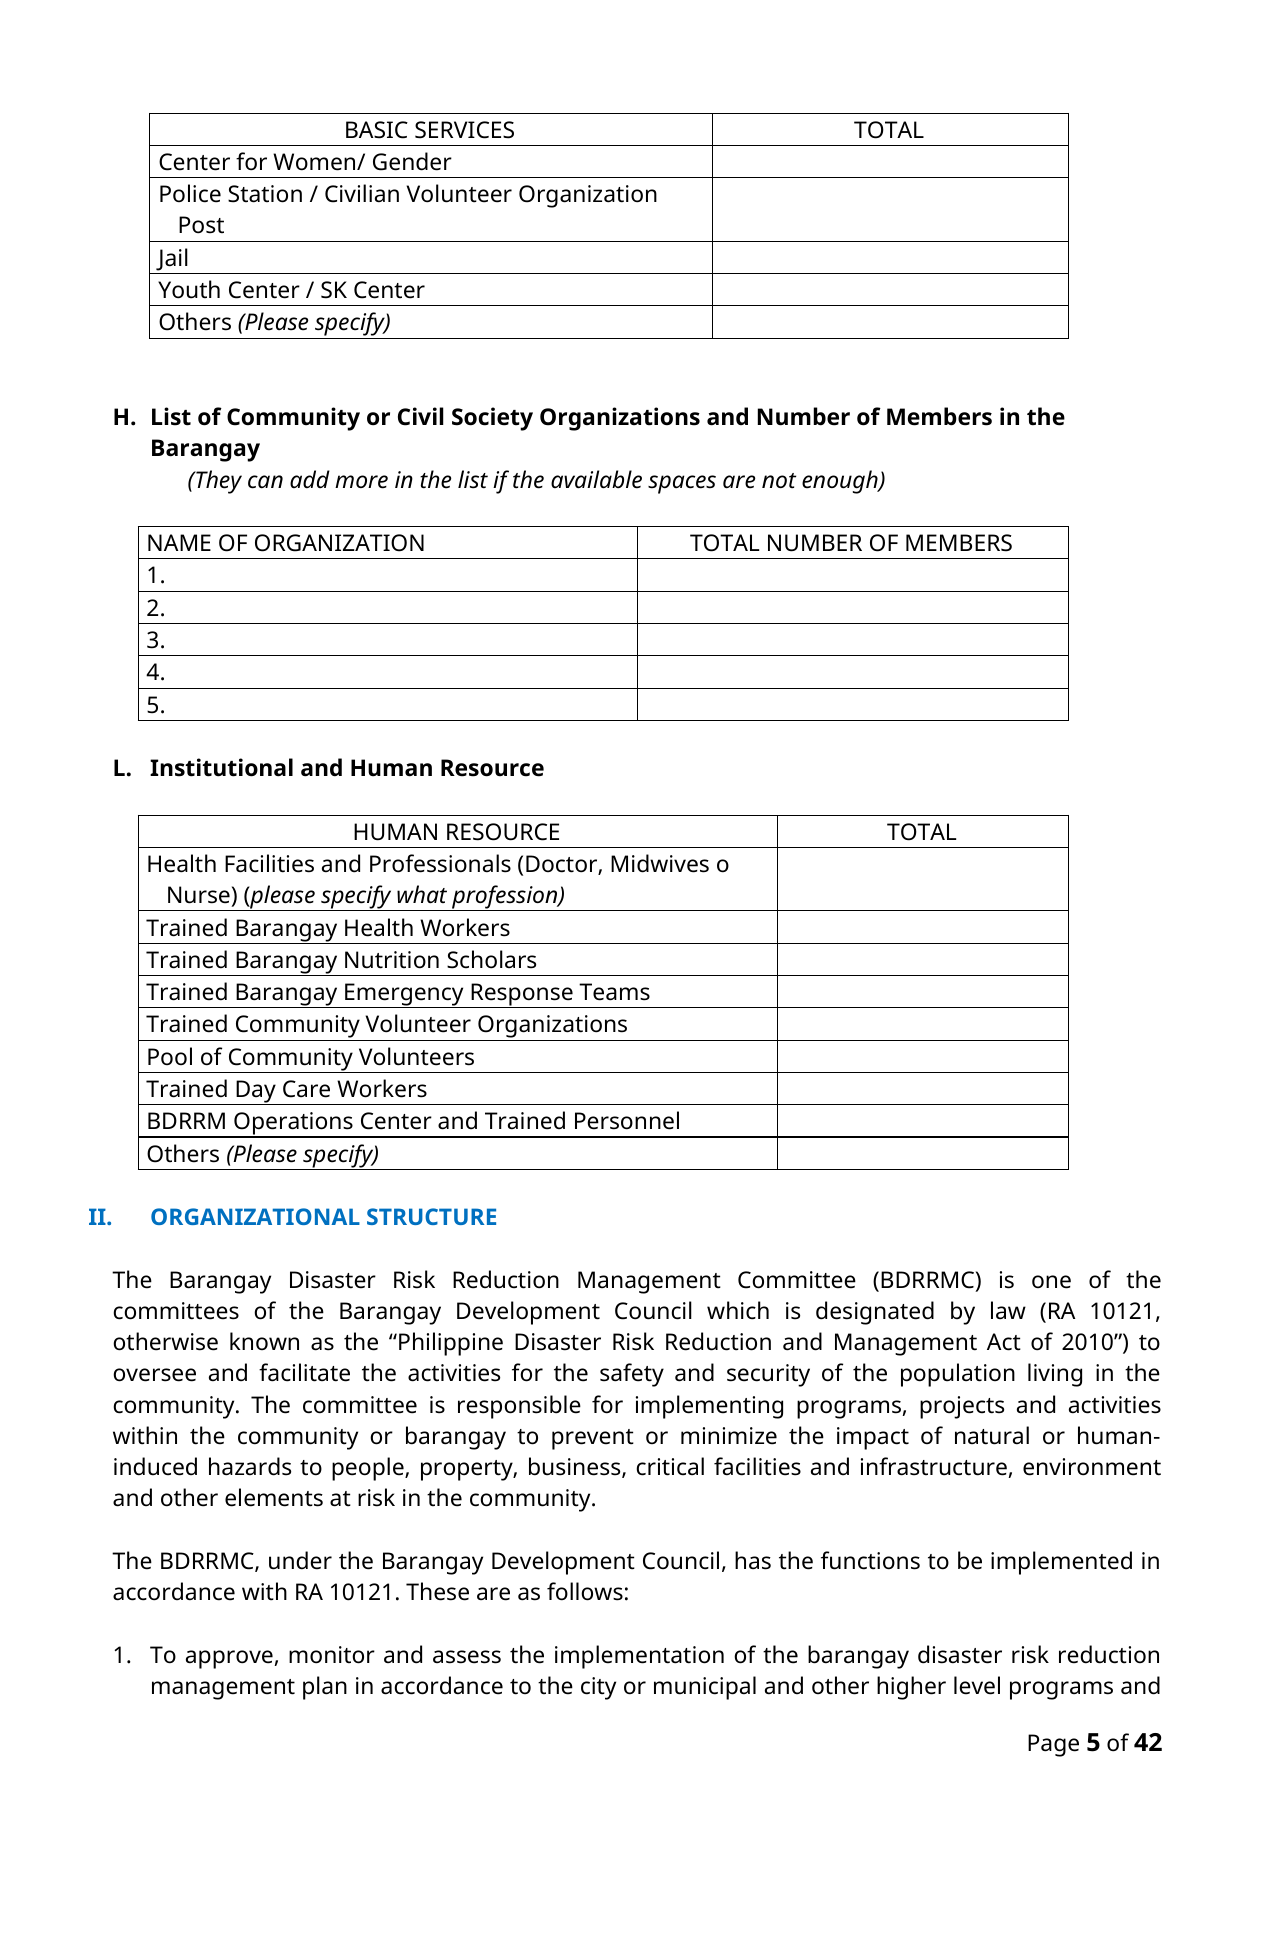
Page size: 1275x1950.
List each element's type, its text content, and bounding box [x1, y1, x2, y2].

table_cell [713, 306, 1068, 337]
table_cell [638, 656, 1068, 687]
text The Barangay Disaster Risk Reduction Management Committee (BDRRMC) is one of the committees of the Barangay Development Council which is designated by law (RA 10121, otherwise known as the “Philippine Disaster Risk Reduction and Management Act of 2010”) to oversee and facilitate the activities for the safety and security of the population living in the community. The committee is responsible for implementing programs, projects and activities within the community or barangay to prevent or minimize the impact of natural or human-induced hazards to people, property, business, critical facilities and infrastructure, environment and other elements at risk in the community. [112, 1263, 1162, 1513]
list Institutional and Human Resource [112, 752, 1162, 783]
table_cell 2. [139, 592, 637, 623]
table_cell [778, 976, 1068, 1007]
table_cell [713, 178, 1068, 241]
table_cell Trained Barangay Emergency Response Teams [139, 976, 777, 1007]
table_cell [778, 1105, 1068, 1136]
table_header NAME OF ORGANIZATION [139, 527, 637, 558]
table_cell [638, 559, 1068, 591]
list List of Community or Civil Society Organizations and Number of Members in the Barangay [112, 401, 1162, 463]
table_cell Trained Community Volunteer Organizations [139, 1008, 777, 1039]
table_cell [778, 911, 1068, 943]
table_cell Center for Women/ Gender [150, 146, 712, 177]
table_header HUMAN RESOURCE [139, 816, 777, 847]
table_cell [638, 689, 1068, 720]
table_cell [638, 624, 1068, 655]
text The BDRRMC, under the Barangay Development Council, has the functions to be implemented in accordance with RA 10121. These are as follows: [112, 1545, 1162, 1607]
table_cell 5. [139, 689, 637, 720]
table_header TOTAL [778, 816, 1068, 847]
table_header TOTAL [713, 114, 1068, 145]
table_cell Trained Day Care Workers [139, 1073, 777, 1104]
table_cell Trained Barangay Health Workers [139, 911, 777, 943]
table_cell Health Facilities and Professionals (Doctor, Midwives o Nurse) (please specify what profession) [139, 848, 777, 910]
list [112, 1638, 1162, 1701]
table_cell [778, 1138, 1068, 1169]
table_cell Jail [150, 242, 712, 273]
table_cell BDRRM Operations Center and Trained Personnel [139, 1105, 777, 1136]
table_cell [713, 146, 1068, 177]
table_cell [713, 242, 1068, 273]
table_cell [778, 848, 1068, 910]
table_cell 1. [139, 559, 637, 591]
table_cell Others (Please specify) [139, 1138, 777, 1169]
table_cell 4. [139, 656, 637, 687]
table_cell [778, 1041, 1068, 1072]
table_cell [713, 274, 1068, 305]
table_cell [778, 1008, 1068, 1039]
table_cell Youth Center / SK Center [150, 274, 712, 305]
table_header TOTAL NUMBER OF MEMBERS [638, 527, 1068, 558]
table_cell 3. [139, 624, 637, 655]
table_cell Others (Please specify) [150, 306, 712, 337]
table_cell Trained Barangay Nutrition Scholars [139, 944, 777, 975]
table_cell [778, 1073, 1068, 1104]
table_header BASIC SERVICES [150, 114, 712, 145]
text (They can add more in the list if the available spaces are not enough) [187, 463, 1162, 495]
table_cell [638, 592, 1068, 623]
table_cell Pool of Community Volunteers [139, 1041, 777, 1072]
table_cell Police Station / Civilian Volunteer Organization Post [150, 178, 712, 241]
list ORGANIZATIONAL STRUCTURE [112, 1201, 1162, 1232]
table_cell [778, 944, 1068, 975]
